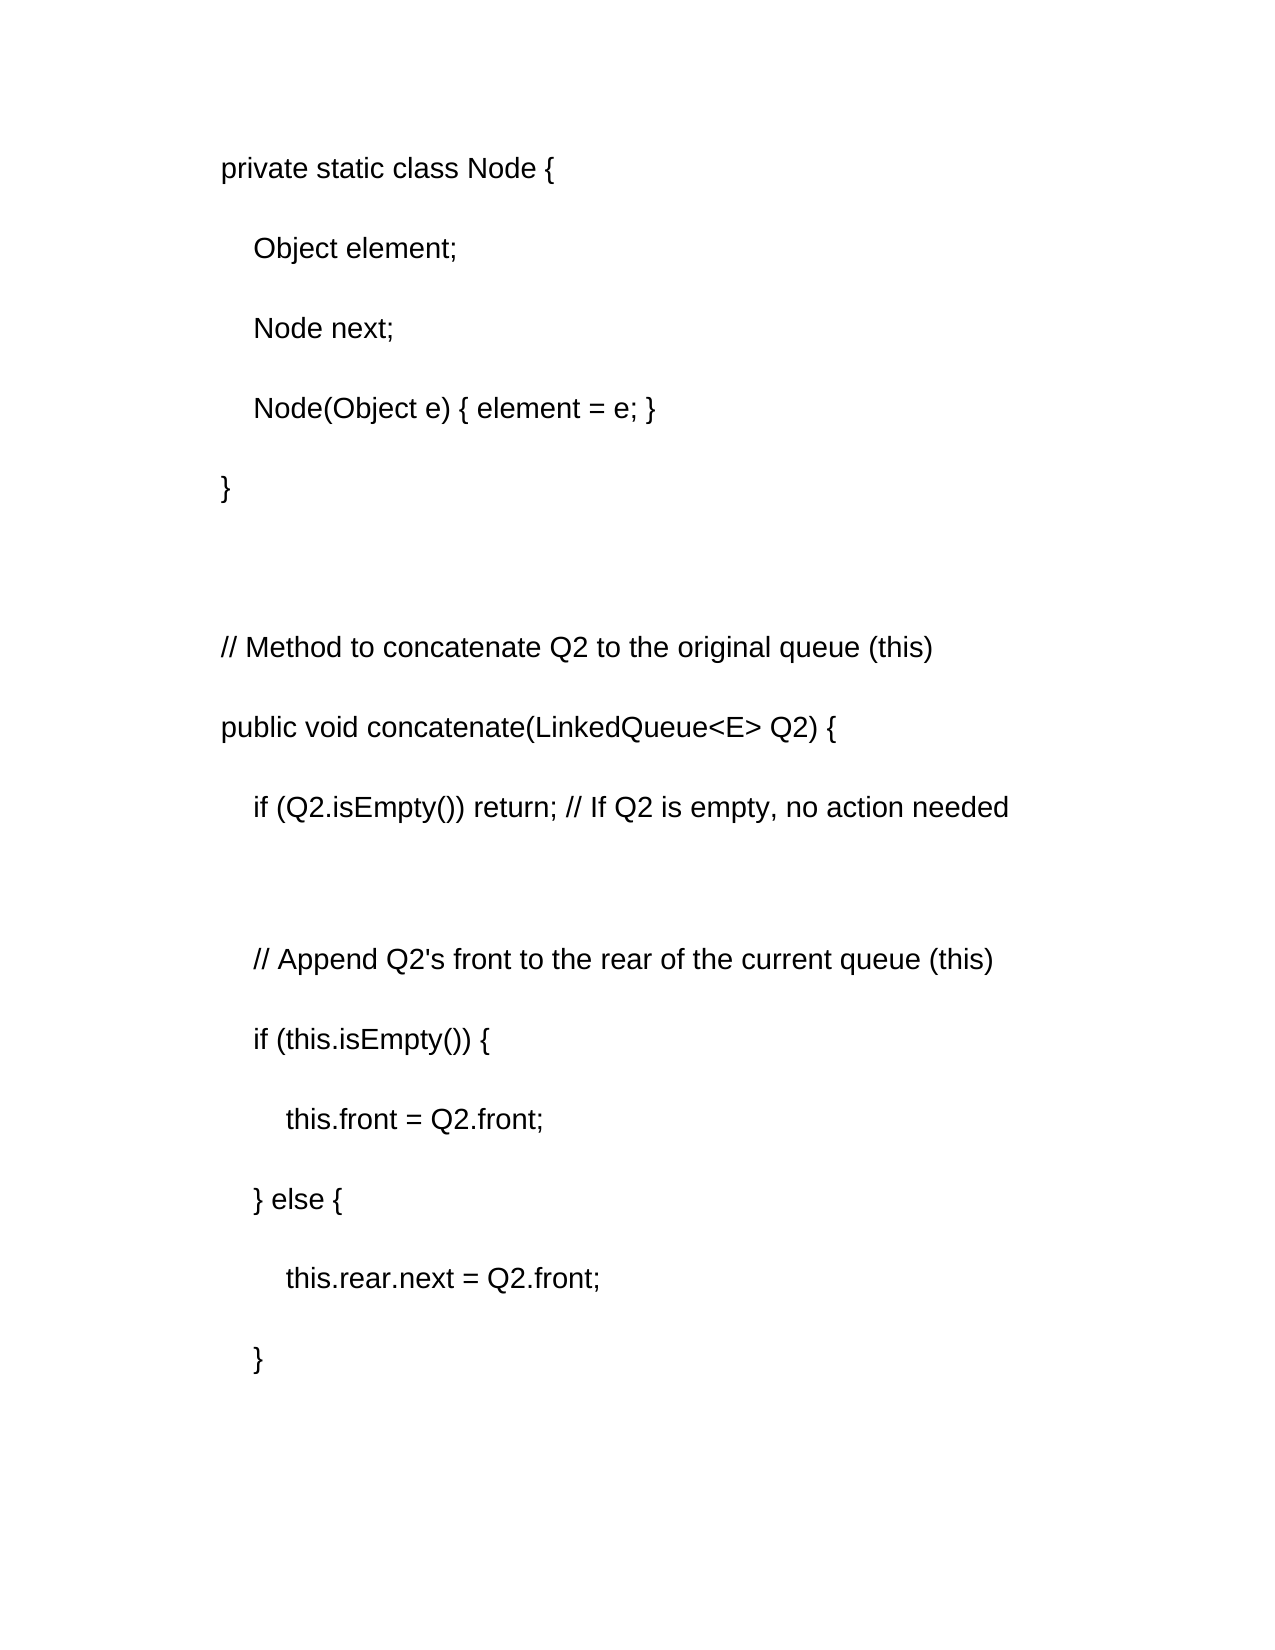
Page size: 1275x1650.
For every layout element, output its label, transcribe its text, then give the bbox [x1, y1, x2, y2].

text private static class Node { [188, 151, 1118, 184]
text if (Q2.isEmpty()) return; // If Q2 is empty, no action needed [188, 790, 1118, 824]
text if (this.isEmpty()) { [188, 1022, 1118, 1055]
text this.rear.next = Q2.front; [188, 1262, 1118, 1295]
text Node(Object e) { element = e; } [188, 391, 1118, 424]
text public void concatenate(LinkedQueue<E> Q2) { [188, 710, 1118, 744]
text Node next; [188, 311, 1118, 344]
text } else { [188, 1182, 1118, 1215]
text } [188, 1341, 1118, 1375]
text this.front = Q2.front; [188, 1102, 1118, 1135]
text // Method to concatenate Q2 to the original queue (this) [188, 630, 1118, 664]
text } [188, 471, 1118, 504]
text // Append Q2's front to the rear of the current queue (this) [188, 942, 1118, 976]
text Object element; [188, 231, 1118, 264]
